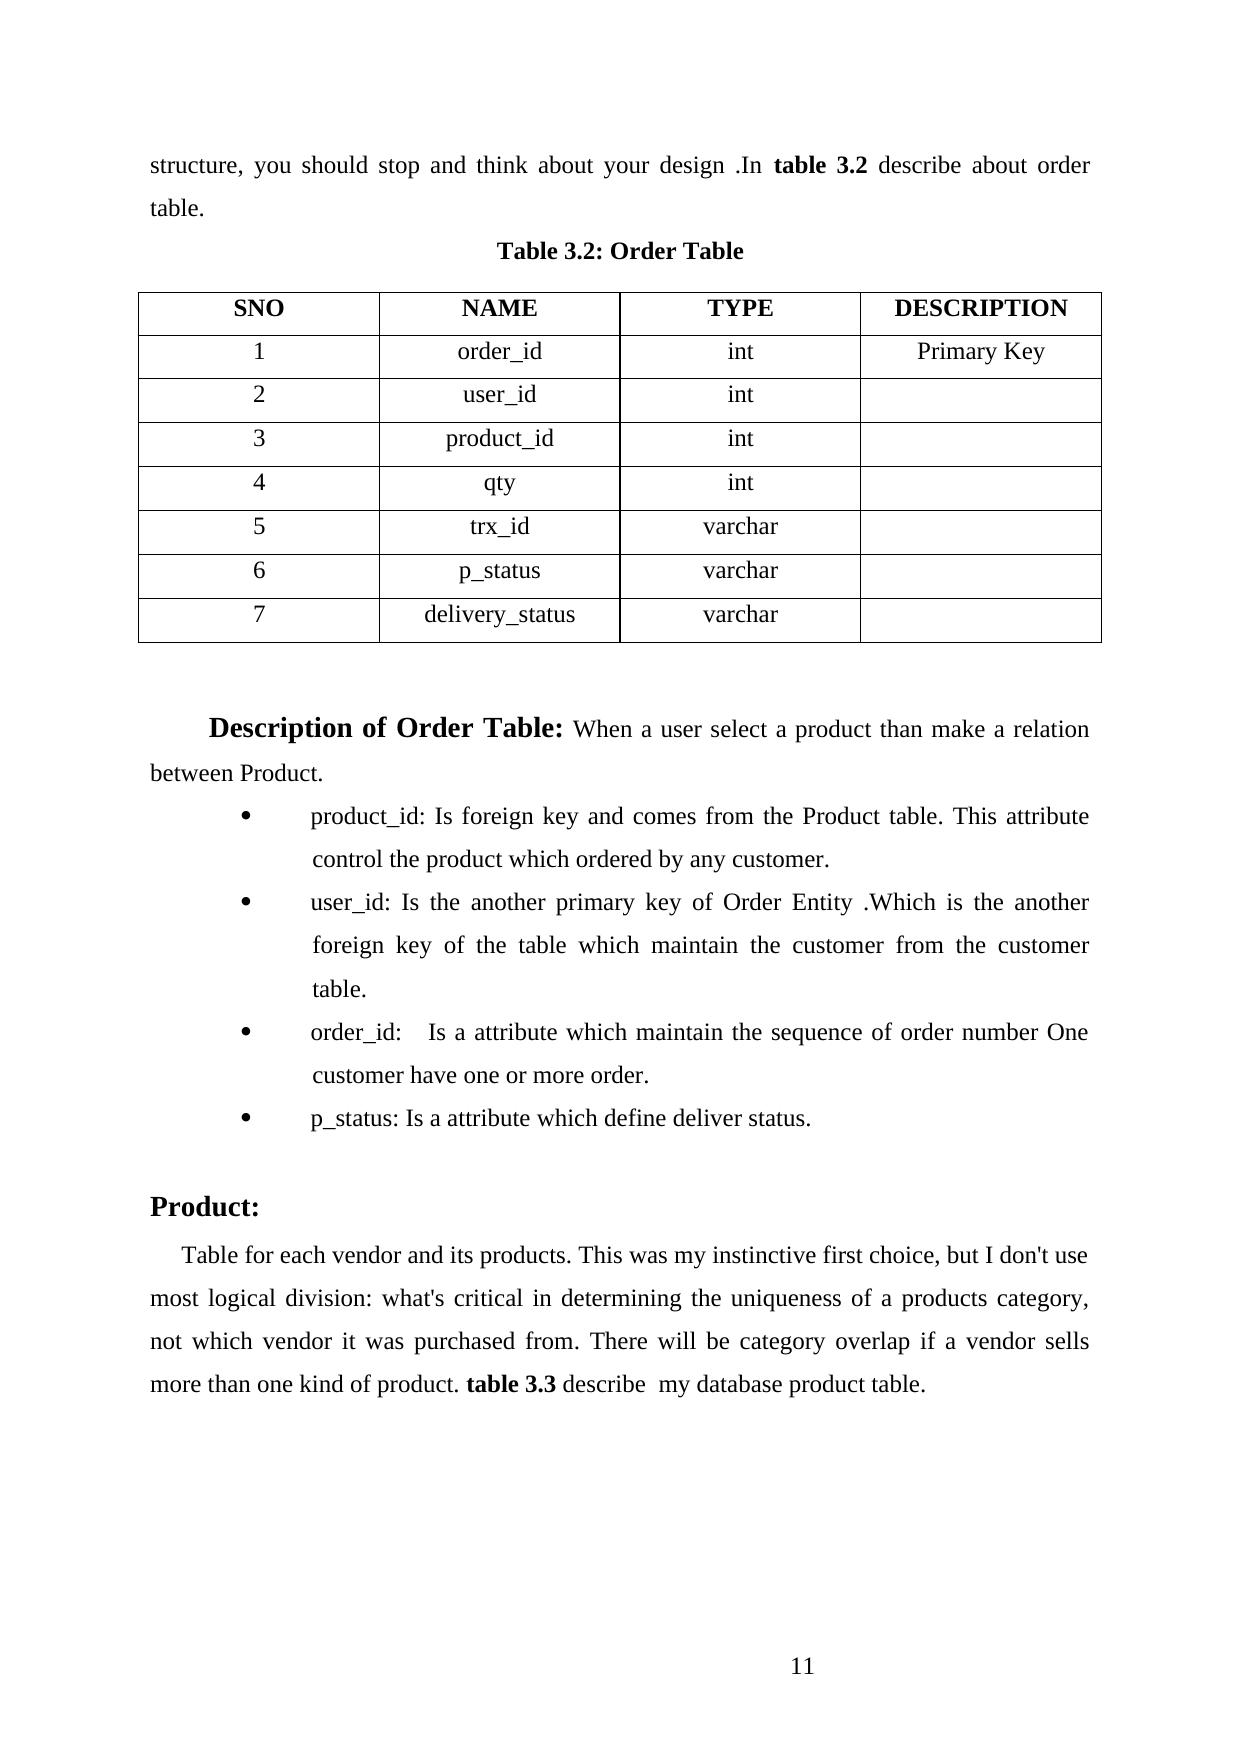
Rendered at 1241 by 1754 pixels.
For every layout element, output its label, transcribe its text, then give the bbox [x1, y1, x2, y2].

table_cell [861, 423, 1101, 466]
table_cell [861, 379, 1101, 422]
table_cell user_id [380, 379, 619, 422]
table_cell int [621, 336, 860, 378]
table_cell 3 [139, 423, 379, 466]
table_header NAME [380, 293, 619, 335]
list order_id: Is a attribute which maintain the sequence of order number One customer have one or more order. [242, 1017, 1090, 1089]
table_header TYPE [621, 293, 860, 335]
table_cell 5 [139, 511, 379, 554]
list product_id: Is foreign key and comes from the Product table. This attribute control the product which ordered by any customer. [242, 801, 1090, 873]
table_cell qty [380, 467, 619, 510]
text Table for each vendor and its products. This was my instinctive first choice, but I don't use most logical division: what's critical in determining the uniqueness of a products category, not which vendor it was purchased from. There will be category overlap if a vendor sells more than one kind of product. table 3.3 describe my database product table. [150, 1240, 1090, 1398]
table_cell varchar [621, 555, 860, 598]
text Description of Order Table: When a user select a product than make a relation between Product. [150, 710, 1090, 787]
table_cell order_id [380, 336, 619, 378]
table_cell 1 [139, 336, 379, 378]
table_cell [861, 555, 1101, 598]
text Table 3.2: Order Table [150, 236, 1090, 265]
table_cell 4 [139, 467, 379, 510]
table_cell delivery_status [380, 599, 619, 642]
table_cell int [621, 379, 860, 422]
table_header DESCRIPTION [861, 293, 1101, 335]
table_cell [861, 599, 1101, 642]
table_cell int [621, 423, 860, 466]
text Product: [150, 1189, 1090, 1223]
list p_status: Is a attribute which define deliver status. [242, 1103, 1090, 1132]
table_cell p_status [380, 555, 619, 598]
table_cell Primary Key [861, 336, 1101, 378]
table_cell 7 [139, 599, 379, 642]
table_cell [861, 511, 1101, 554]
table_cell varchar [621, 599, 860, 642]
table_cell varchar [621, 511, 860, 554]
table_cell 6 [139, 555, 379, 598]
table_cell trx_id [380, 511, 619, 554]
table_header SNO [139, 293, 379, 335]
table_cell int [621, 467, 860, 510]
table_cell [861, 467, 1101, 510]
list user_id: Is the another primary key of Order Entity .Which is the another foreign key of the table which maintain the customer from the customer table. [242, 887, 1090, 1002]
table_cell product_id [380, 423, 619, 466]
table_cell 2 [139, 379, 379, 422]
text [150, 150, 1090, 222]
